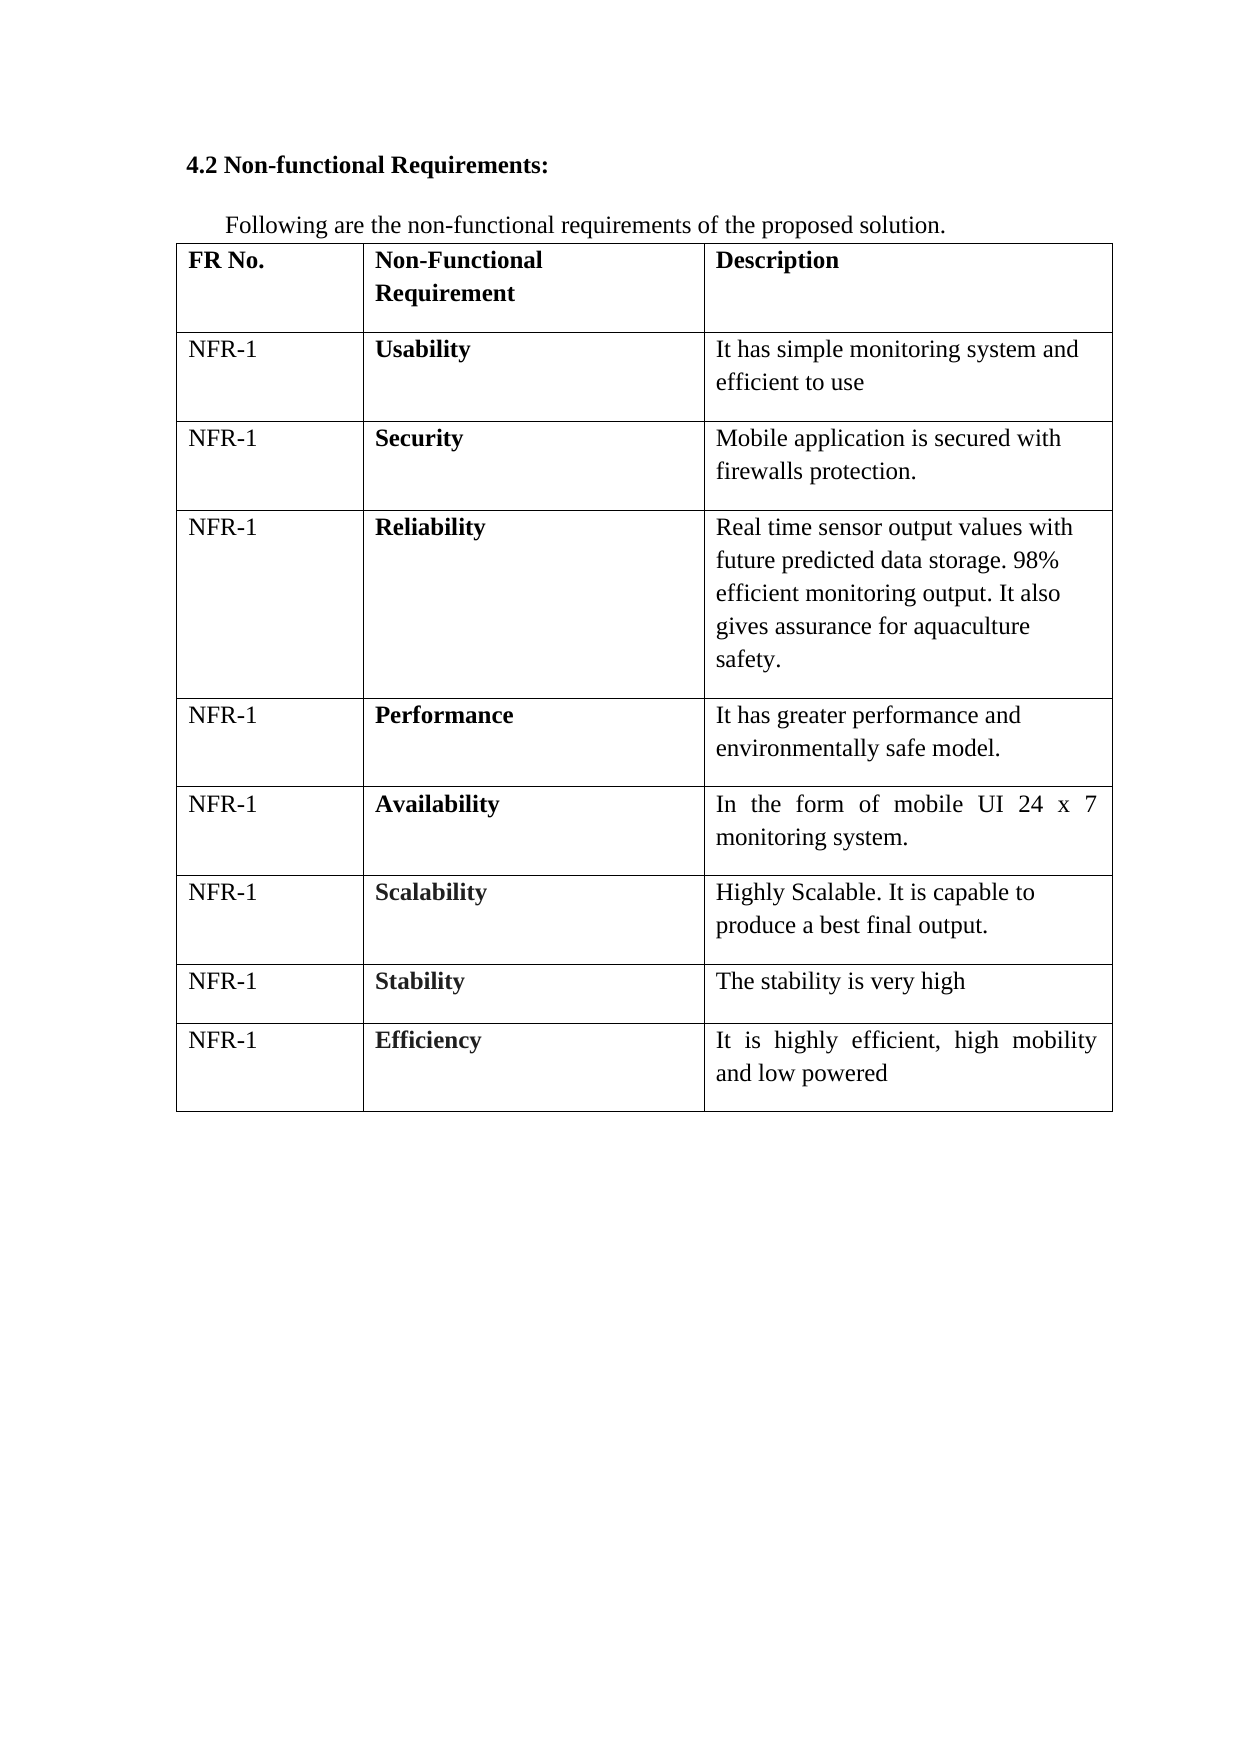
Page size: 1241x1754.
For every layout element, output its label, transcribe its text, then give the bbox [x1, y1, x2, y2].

table_cell NFR-1 [177, 511, 363, 697]
table_cell NFR-1 [177, 876, 363, 964]
table_cell NFR-1 [177, 787, 363, 875]
table_header Non-Functional Requirement [364, 244, 704, 332]
table_header Description [705, 244, 1112, 332]
table_cell Scalability [364, 876, 704, 964]
table_cell Security [364, 422, 704, 509]
table_cell Mobile application is secured with firewalls protection. [705, 422, 1112, 509]
table_cell It has simple monitoring system and efficient to use [705, 333, 1112, 421]
table_cell Availability [364, 787, 704, 875]
table_cell NFR-1 [177, 699, 363, 786]
table_cell NFR-1 [177, 1024, 363, 1111]
text Following are the non-functional requirements of the proposed solution. [150, 210, 1090, 239]
table_cell The stability is very high [705, 965, 1112, 1022]
table_cell Stability [364, 965, 704, 1022]
table_cell In the form of mobile UI 24 x 7 monitoring system. [705, 787, 1112, 875]
table_cell It has greater performance and environmentally safe model. [705, 699, 1112, 786]
table_cell NFR-1 [177, 333, 363, 421]
table_cell Real time sensor output values with future predicted data storage. 98% efficient monitoring output. It also gives assurance for aquaculture safety. [705, 511, 1112, 697]
table_cell NFR-1 [177, 965, 363, 1022]
table_header FR No. [177, 244, 363, 332]
table_cell Performance [364, 699, 704, 786]
text 4.2 Non-functional Requirements: [186, 150, 1090, 179]
table_cell Highly Scalable. It is capable to produce a best final output. [705, 876, 1112, 964]
table_cell Usability [364, 333, 704, 421]
table_cell NFR-1 [177, 422, 363, 509]
table_cell It is highly efficient, high mobility and low powered [705, 1024, 1112, 1111]
table_cell Efficiency [364, 1024, 704, 1111]
table_cell Reliability [364, 511, 704, 697]
